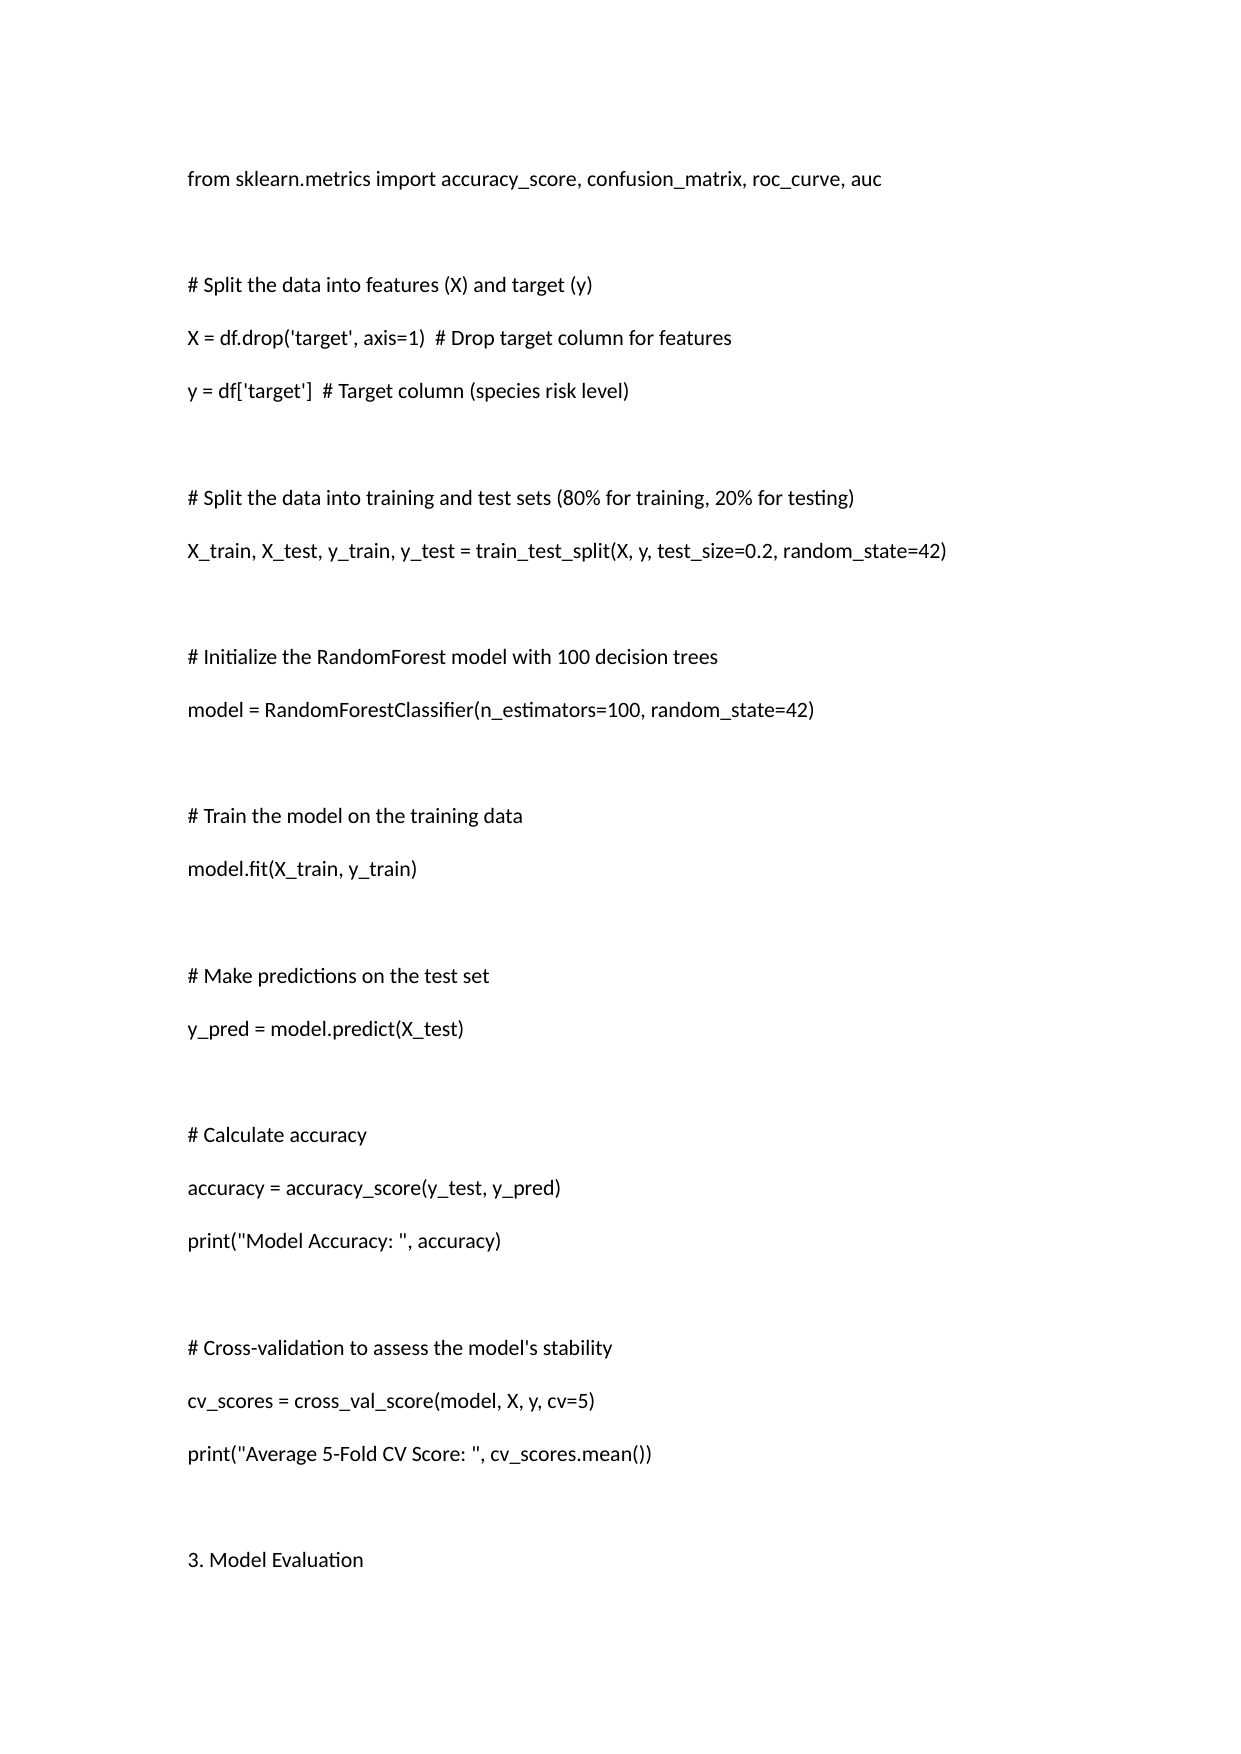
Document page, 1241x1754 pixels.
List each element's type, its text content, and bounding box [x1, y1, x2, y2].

text print("Average 5-Fold CV Score: ", cv_scores.mean()) [187, 1437, 1053, 1469]
text X_train, X_test, y_train, y_test = train_test_split(X, y, test_size=0.2, random_state=42) [187, 534, 1053, 566]
text from sklearn.metrics import accuracy_score, confusion_matrix, roc_curve, auc [187, 162, 1053, 194]
text model.fit(X_train, y_train) [187, 853, 1053, 885]
text # Split the data into training and test sets (80% for training, 20% for testing) [187, 481, 1053, 513]
text 3. Model Evaluation [187, 1543, 1053, 1576]
text # Split the data into features (X) and target (y) [187, 268, 1053, 301]
text X = df.drop('target', axis=1) # Drop target column for features [187, 321, 1053, 354]
text # Initialize the RandomForest model with 100 decision trees [187, 640, 1053, 673]
text model = RandomForestClassifier(n_estimators=100, random_state=42) [187, 693, 1053, 726]
text y_pred = model.predict(X_test) [187, 1012, 1053, 1044]
text # Make predictions on the test set [187, 959, 1053, 991]
text print("Model Accuracy: ", accuracy) [187, 1224, 1053, 1257]
text cv_scores = cross_val_score(model, X, y, cv=5) [187, 1384, 1053, 1416]
text y = df['target'] # Target column (species risk level) [187, 374, 1053, 407]
text # Train the model on the training data [187, 799, 1053, 832]
text # Calculate accuracy [187, 1118, 1053, 1151]
text # Cross-validation to assess the model's stability [187, 1331, 1053, 1363]
text accuracy = accuracy_score(y_test, y_pred) [187, 1171, 1053, 1204]
